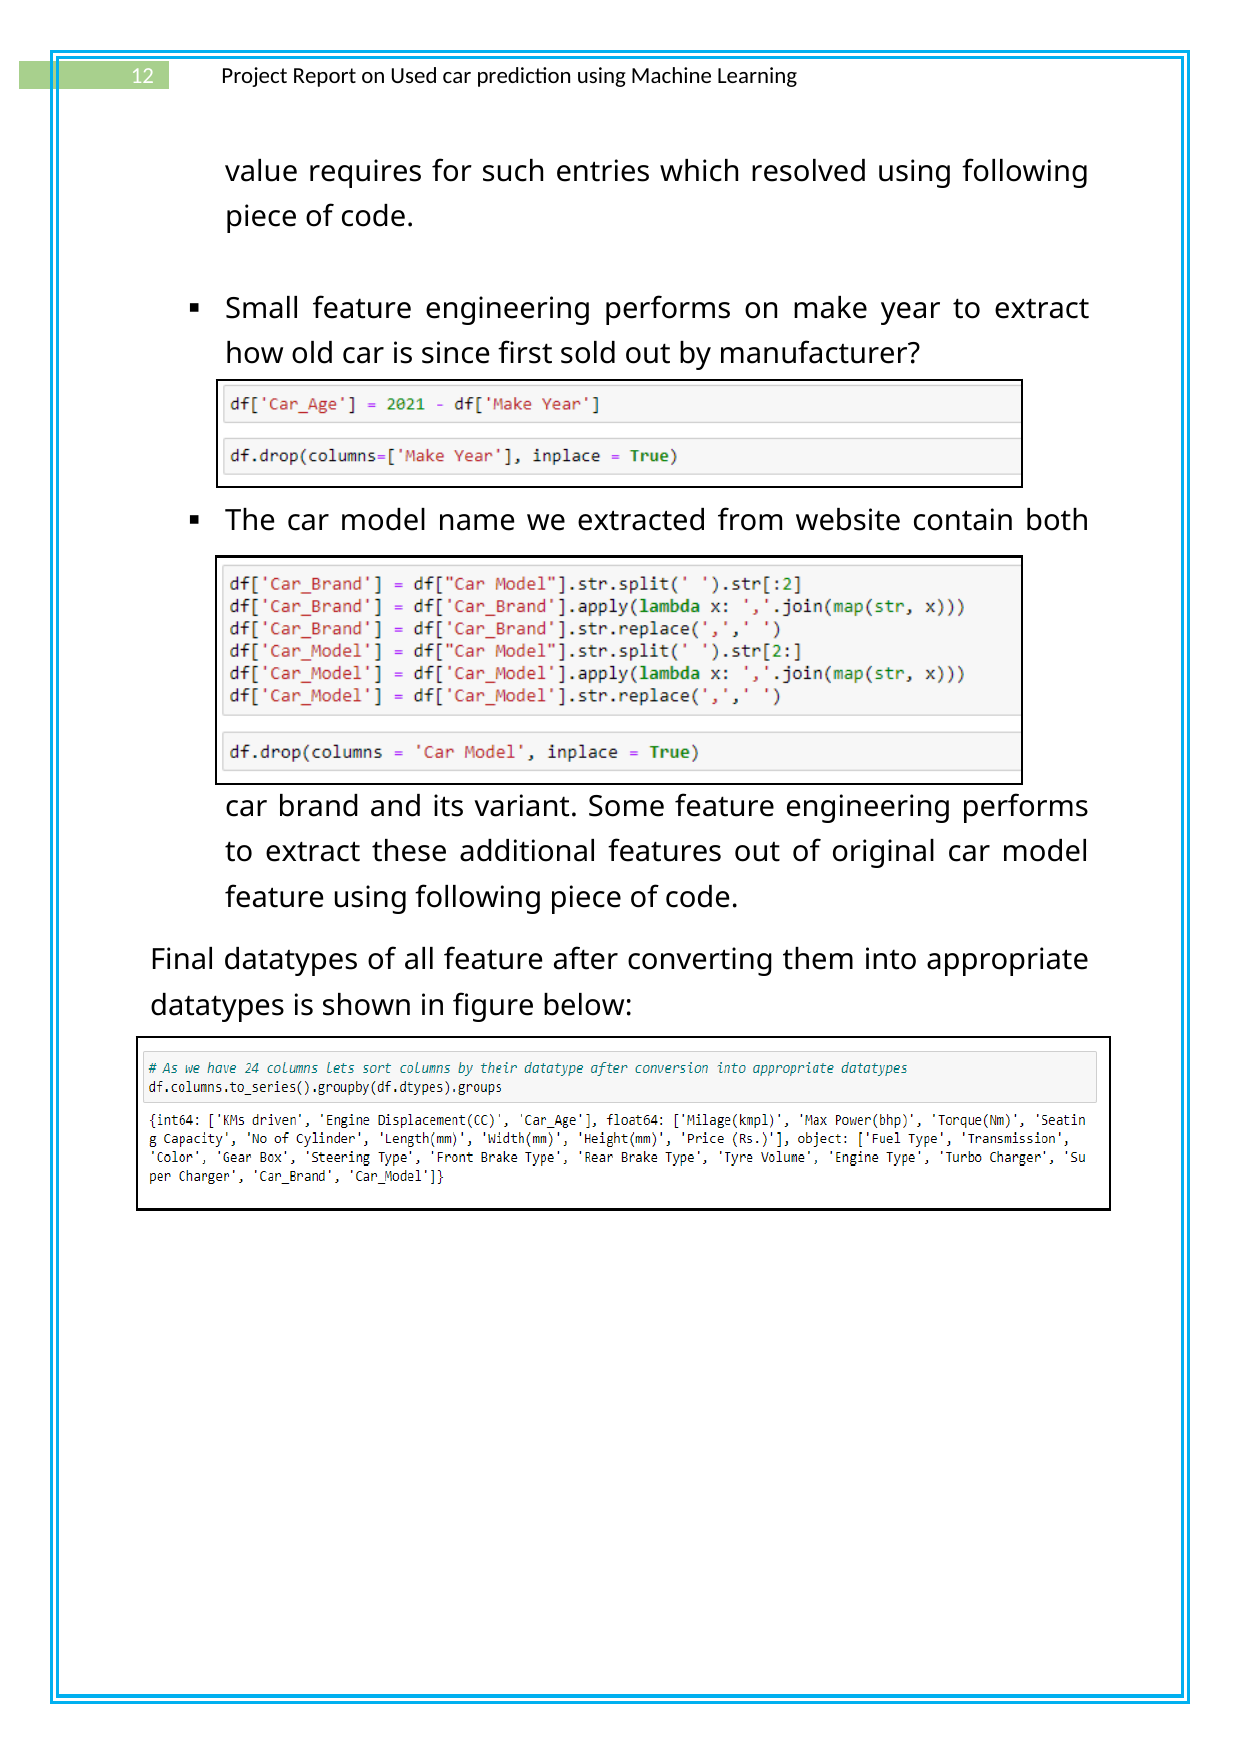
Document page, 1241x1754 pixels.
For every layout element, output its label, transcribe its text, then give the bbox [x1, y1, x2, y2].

picture [217, 558, 1021, 783]
list Small feature engineering performs on make year to extract how old car is since first sold out by manufacturer? [187, 287, 1090, 372]
picture [138, 1038, 1109, 1208]
picture [218, 381, 1021, 486]
text Final datatypes of all feature after converting them into appropriate datatypes is shown in figure below: [150, 938, 1090, 1024]
list In price column some entry comes in term of lakh and Cr along with numeric value (for example, 32.15 lakh*) resulting into object datatype. The conversion into appropriate numeric value requires for such entries which resolved using following piece of code. [187, 150, 1090, 235]
